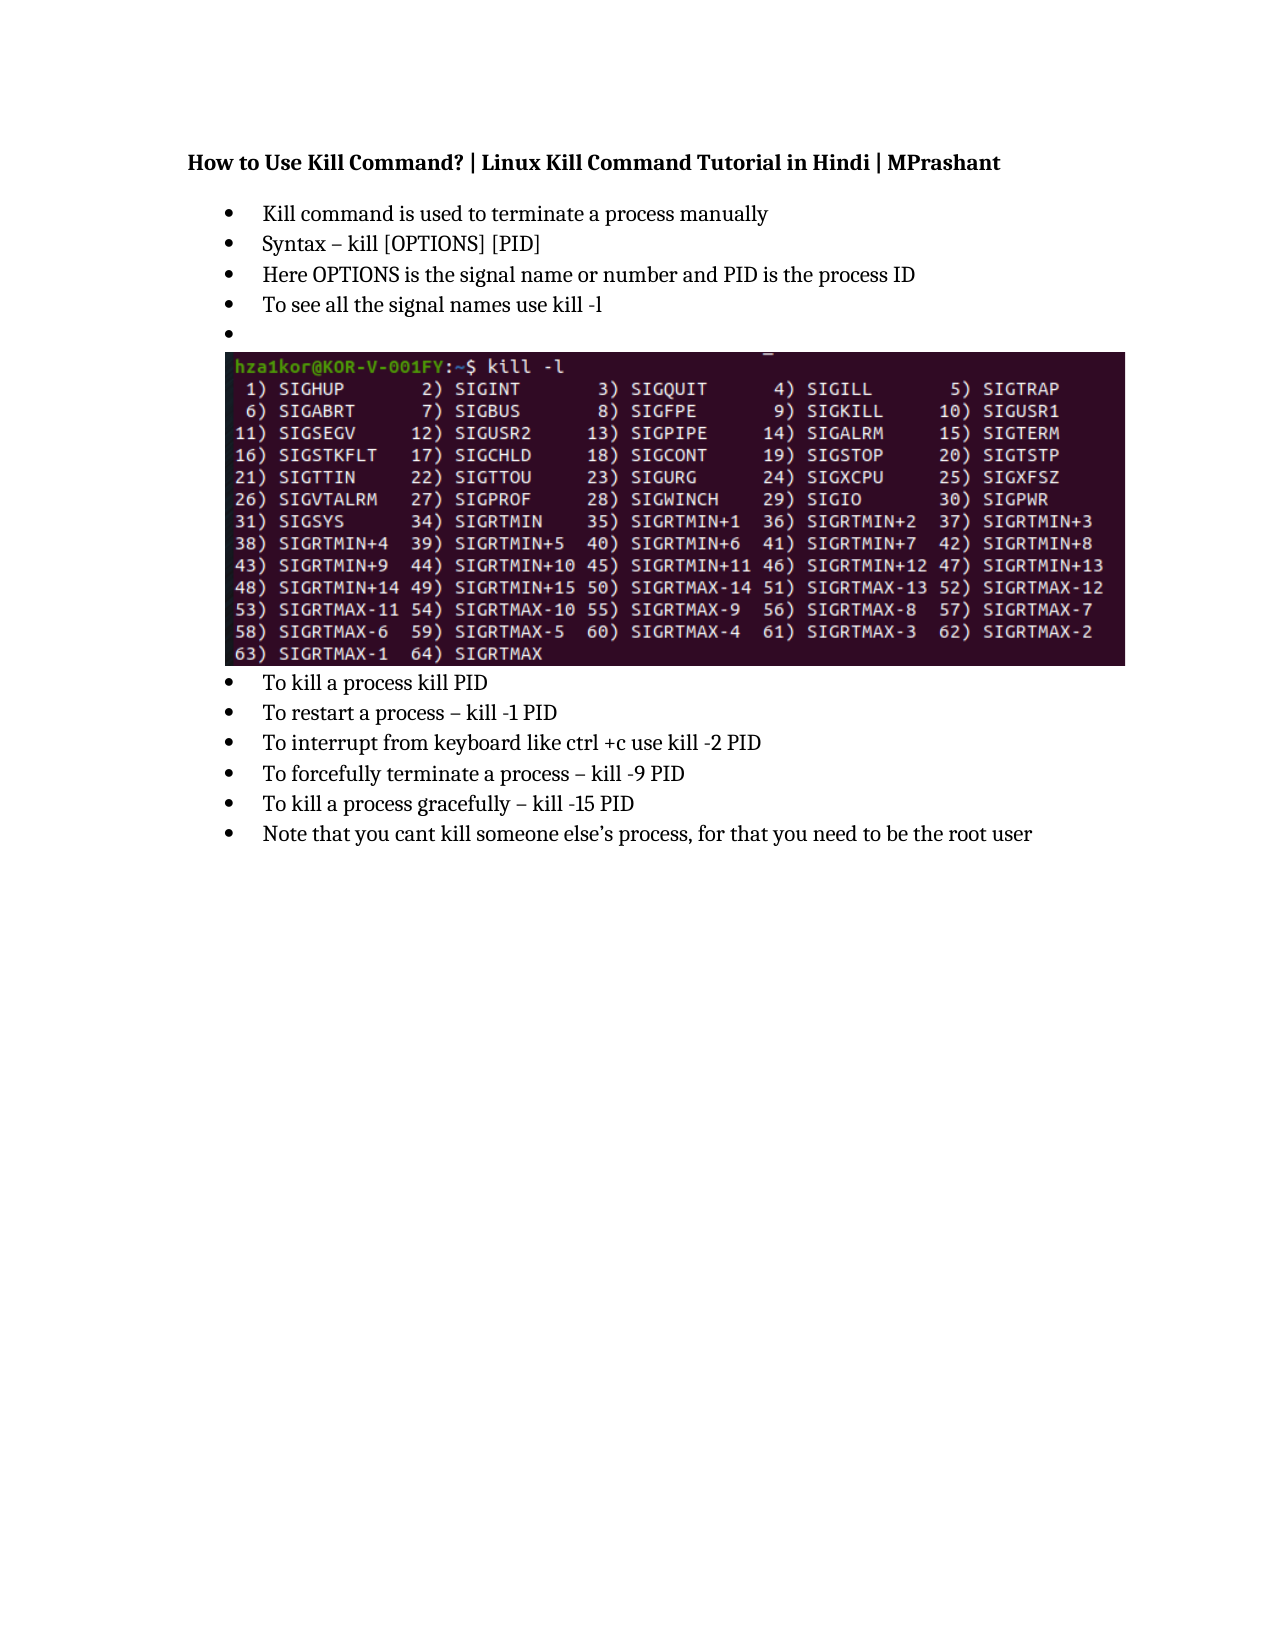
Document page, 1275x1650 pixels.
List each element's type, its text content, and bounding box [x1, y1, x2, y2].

list To kill a process gracefully – kill -15 PID [225, 791, 1087, 817]
text How to Use Kill Command? | Linux Kill Command Tutorial in Hindi | MPrashant [187, 150, 1087, 176]
list To see all the signal names use kill -l [225, 292, 1087, 318]
list To restart a process – kill -1 PID [225, 700, 1087, 726]
list Kill command is used to terminate a process manually [225, 201, 1087, 227]
list To kill a process kill PID [225, 670, 1087, 696]
list To forcefully terminate a process – kill -9 PID [225, 760, 1087, 787]
list Here OPTIONS is the signal name or number and PID is the process ID [225, 261, 1087, 288]
list Note that you cant kill someone else’s process, for that you need to be the root user [225, 821, 1087, 847]
picture [225, 352, 1125, 666]
list To interrupt from keyboard like ctrl +c use kill -2 PID [225, 730, 1087, 756]
list Syntax – kill [OPTIONS] [PID] [225, 231, 1087, 258]
